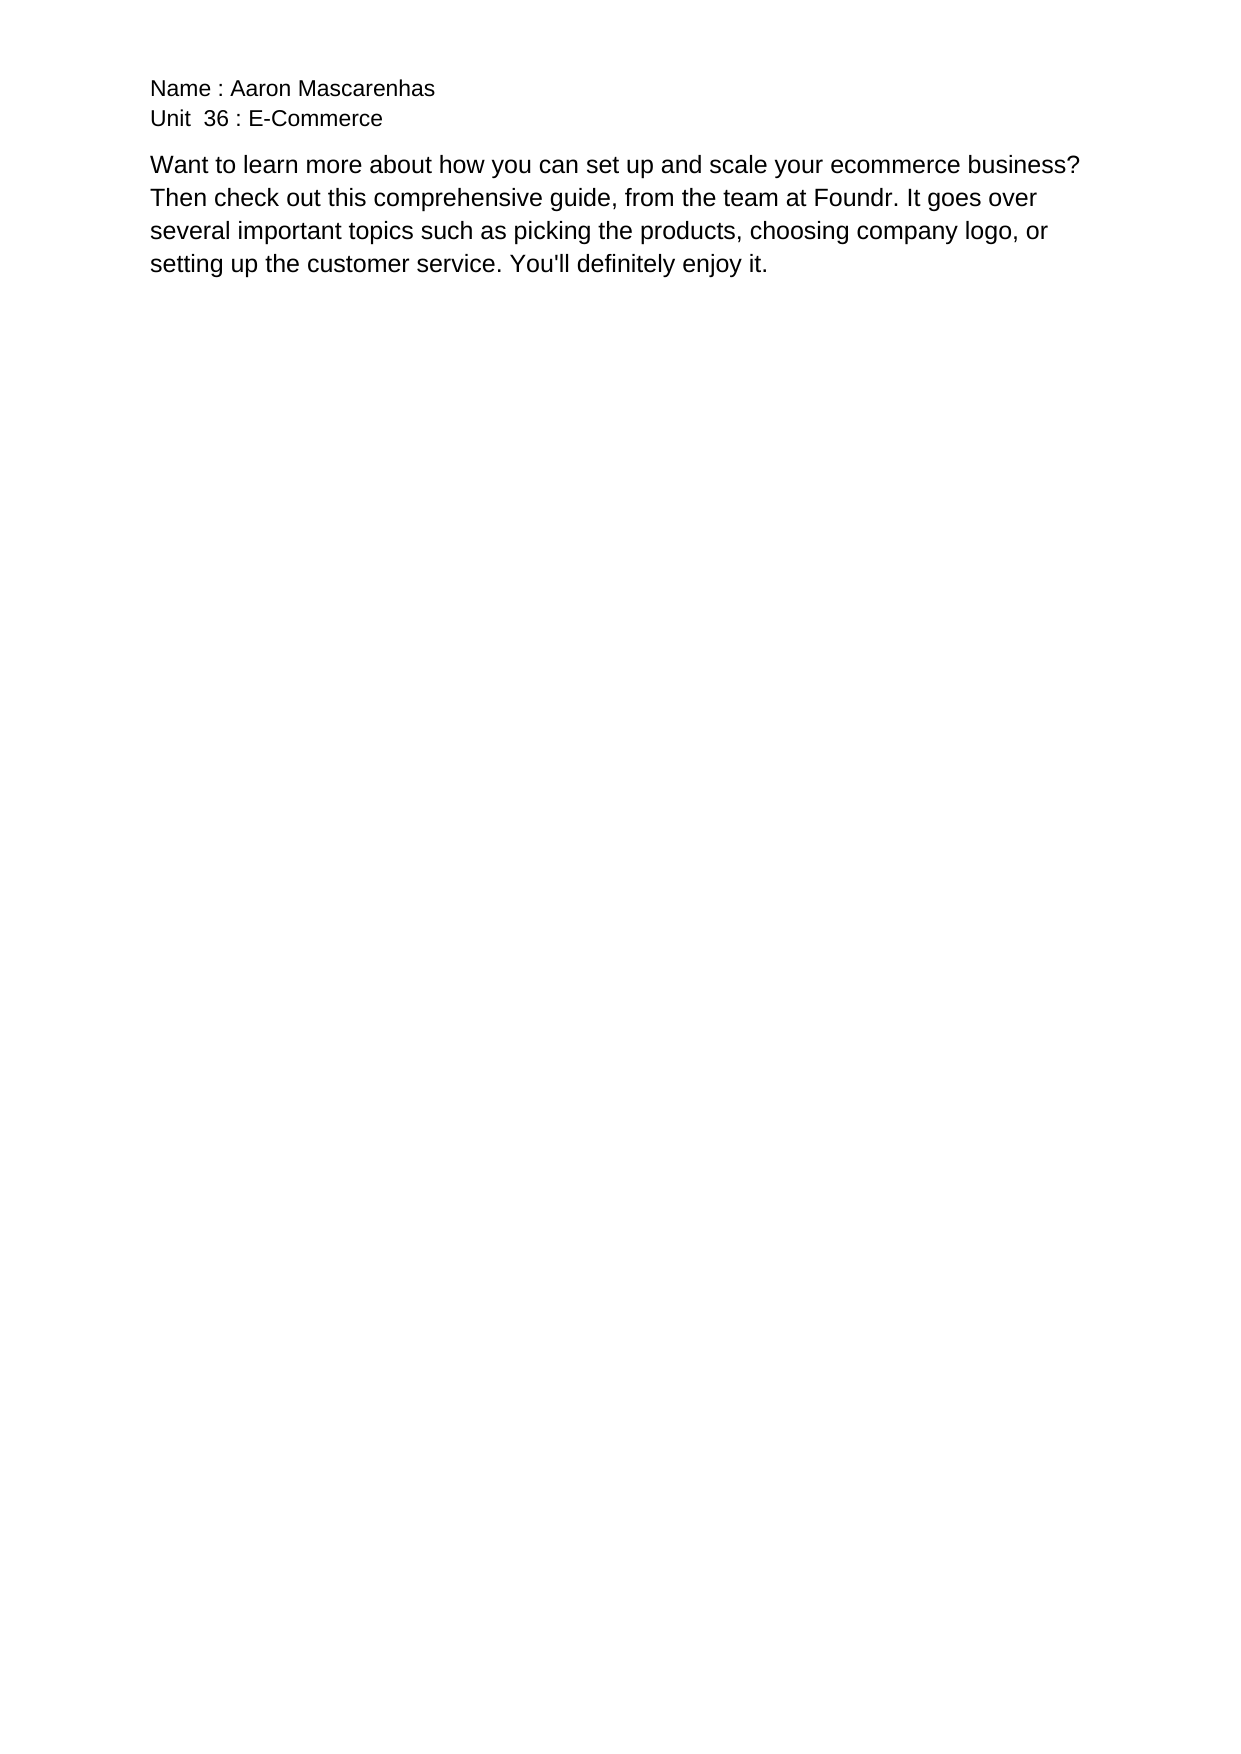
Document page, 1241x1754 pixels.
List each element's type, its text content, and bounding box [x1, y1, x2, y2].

text Want to learn more about how you can set up and scale your ecommerce business? Then check out this comprehensive guide, from the team at Foundr. It goes over several important topics such as picking the products, choosing company logo, or setting up the customer service. You'll definitely enjoy it. [150, 150, 1090, 278]
